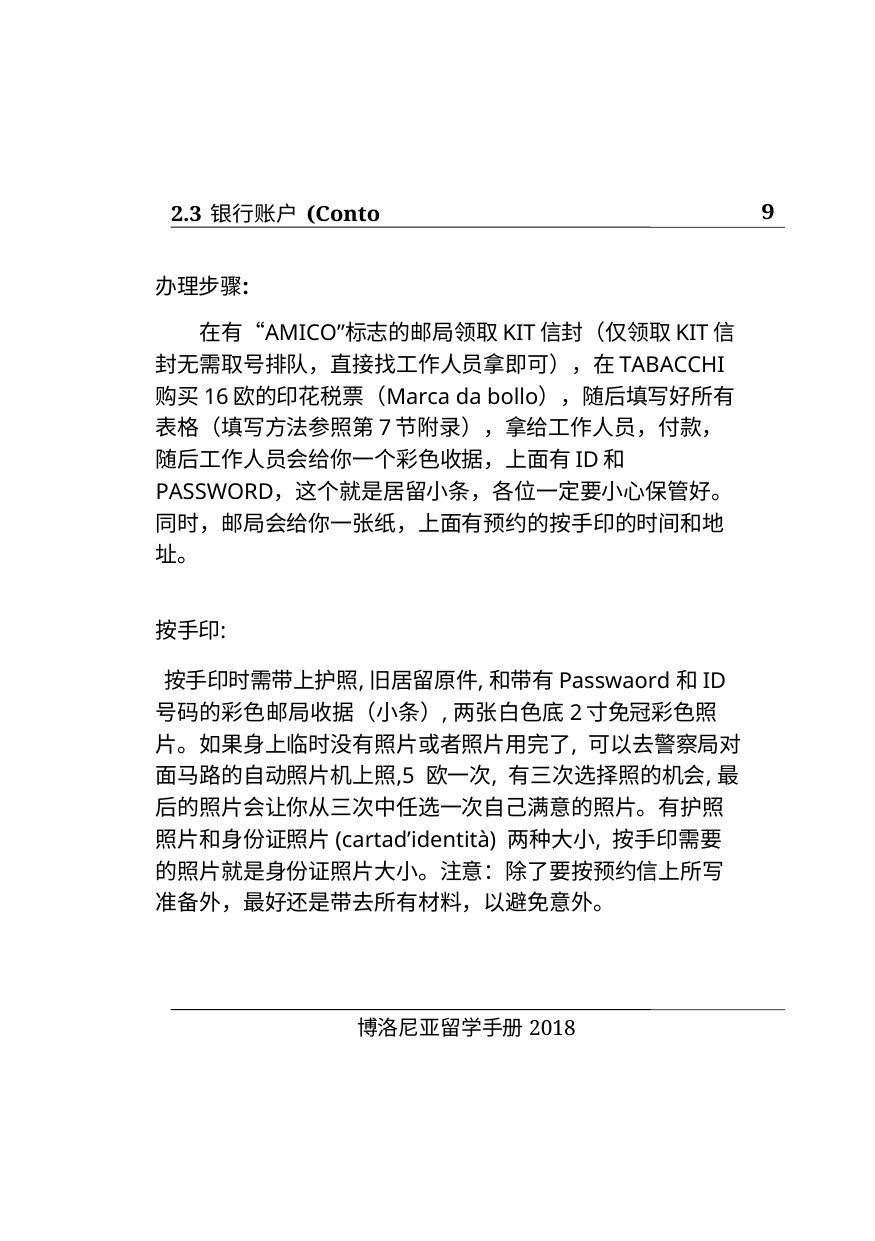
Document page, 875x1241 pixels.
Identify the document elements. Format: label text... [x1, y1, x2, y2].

text 在有“AMICO”标志的邮局领取KIT信封（仅领取KIT信封无需取号排队，直接找工作人员拿即可），在TABACCHI购买16欧的印花税票（Marca da bollo），随后填写好所有表格（填写方法参照第7节附录），拿给工作人员，付款，随后工作人员会给你一个彩色收据，上面有ID和PASSWORD，这个就是居留小条，各位一定要小心保管好。同时，邮局会给你一张纸，上面有预约的按手印的时间和地址。 [155, 315, 743, 569]
text 按手印时需带上护照, 旧居留原件, 和带有 Passwaord 和 ID 号码的彩色邮局收据（小条）, 两张白色底 2寸免冠彩色照片。如果身上临时没有照片或者照片用完了, 可以去警察局对面马路的自动照片机上照,5 欧一次, 有三次选择照的机会, 最后的照片会让你从三次中任选一次自己满意的照片。有护照照片和身份证照片 (cartad’identità) 两种大小, 按手印需要的照片就是身份证照片大小。注意：除了要按预约信上所写准备外，最好还是带去所有材料，以避免意外。 [155, 663, 743, 917]
text 按手印: [155, 613, 743, 645]
text 办理步骤: [155, 269, 743, 301]
